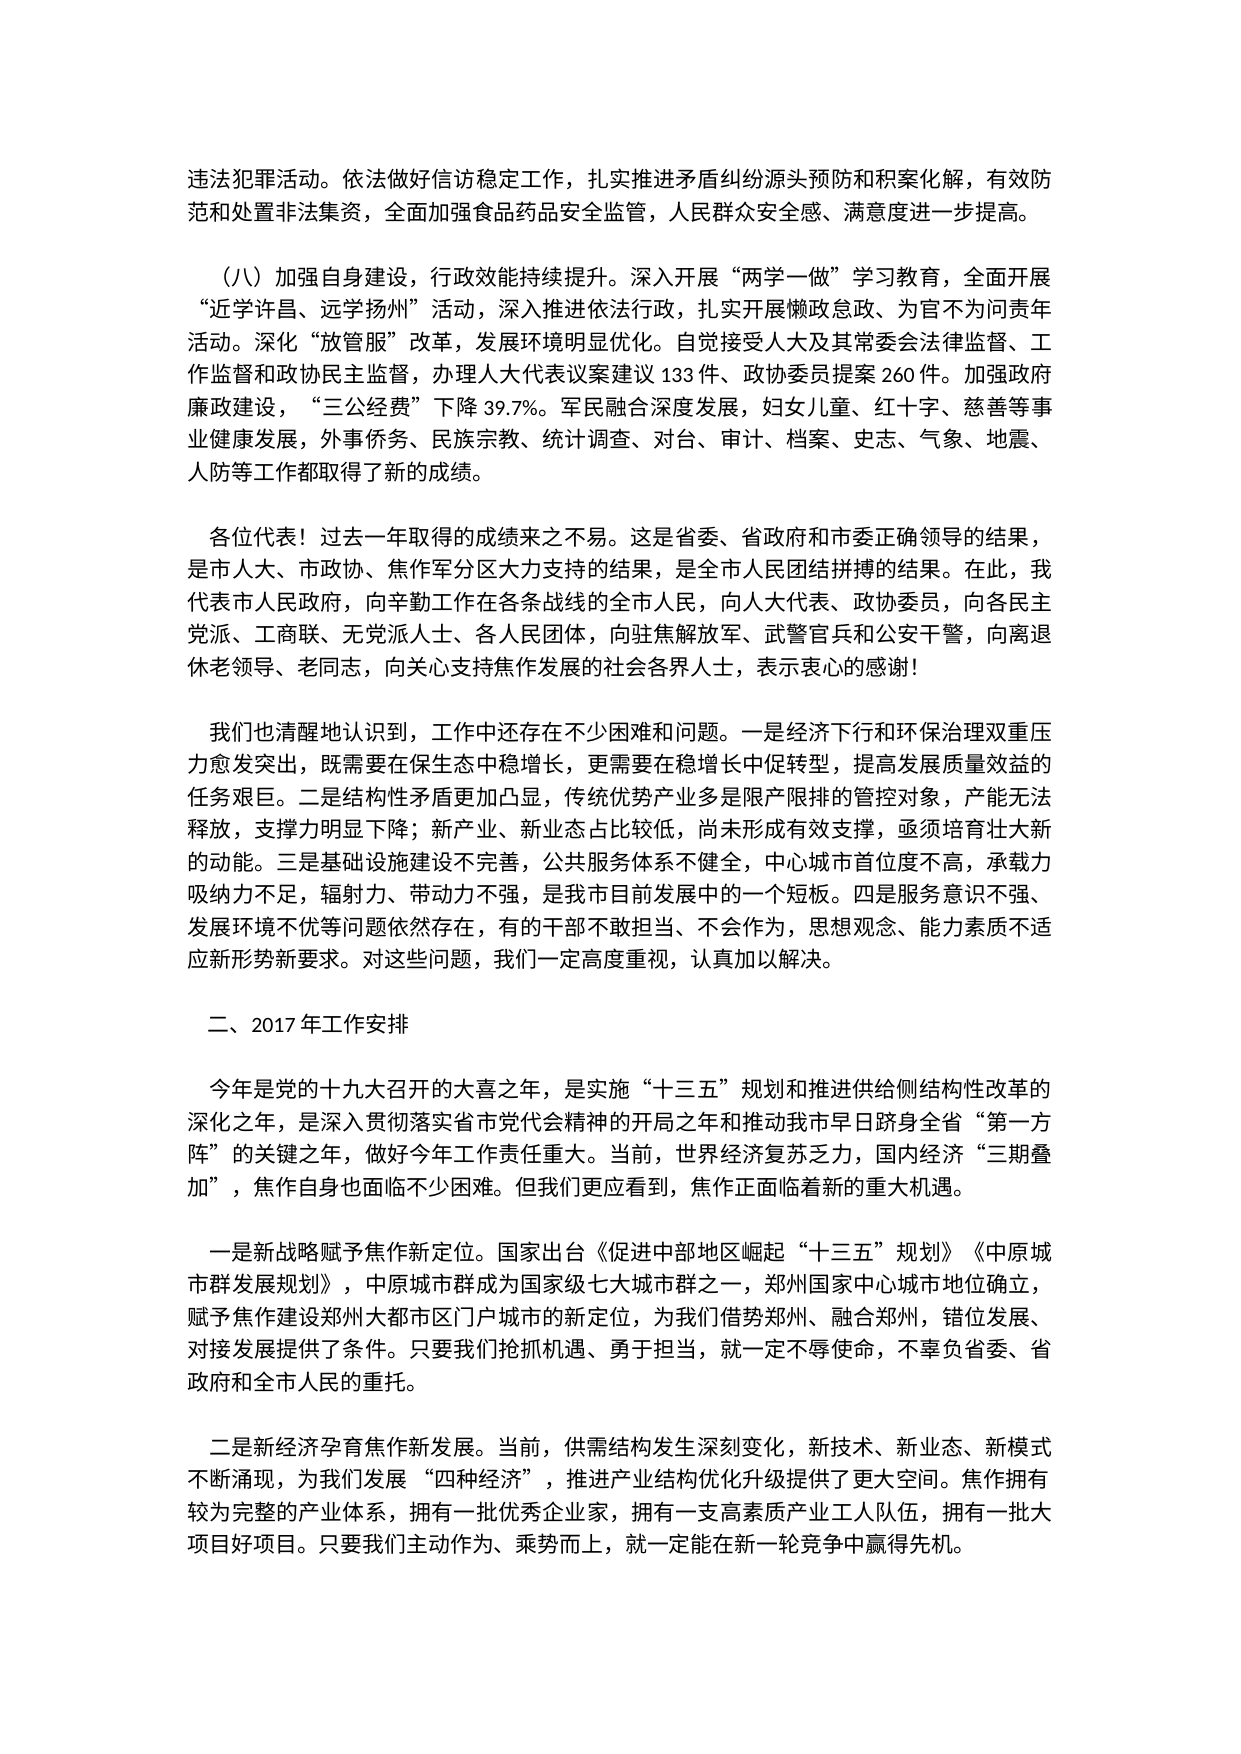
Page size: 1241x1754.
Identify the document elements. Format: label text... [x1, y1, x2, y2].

text 二、2017年工作安排 [187, 1007, 1053, 1039]
text 二是新经济孕育焦作新发展。当前，供需结构发生深刻变化，新技术、新业态、新模式不断涌现，为我们发展 “四种经济”，推进产业结构优化升级提供了更大空间。焦作拥有较为完整的产业体系，拥有一批优秀企业家，拥有一支高素质产业工人队伍，拥有一批大项目好项目。只要我们主动作为、乘势而上，就一定能在新一轮竞争中赢得先机。 [187, 1429, 1053, 1559]
text 一是新战略赋予焦作新定位。国家出台《促进中部地区崛起“十三五”规划》《中原城市群发展规划》，中原城市群成为国家级七大城市群之一，郑州国家中心城市地位确立，赋予焦作建设郑州大都市区门户城市的新定位，为我们借势郑州、融合郑州，错位发展、对接发展提供了条件。只要我们抢抓机遇、勇于担当，就一定不辱使命，不辜负省委、省政府和全市人民的重托。 [187, 1234, 1053, 1397]
text 今年是党的十九大召开的大喜之年，是实施“十三五”规划和推进供给侧结构性改革的深化之年，是深入贯彻落实省市党代会精神的开局之年和推动我市早日跻身全省“第一方阵”的关键之年，做好今年工作责任重大。当前，世界经济复苏乏力，国内经济“三期叠加”，焦作自身也面临不少困难。但我们更应看到，焦作正面临着新的重大机遇。 [187, 1072, 1053, 1202]
text 我们也清醒地认识到，工作中还存在不少困难和问题。一是经济下行和环保治理双重压力愈发突出，既需要在保生态中稳增长，更需要在稳增长中促转型，提高发展质量效益的任务艰巨。二是结构性矛盾更加凸显，传统优势产业多是限产限排的管控对象，产能无法释放，支撑力明显下降；新产业、新业态占比较低，尚未形成有效支撑，亟须培育壮大新的动能。三是基础设施建设不完善，公共服务体系不健全，中心城市首位度不高，承载力、吸纳力不足，辐射力、带动力不强，是我市目前发展中的一个短板。四是服务意识不强、发展环境不优等问题依然存在，有的干部不敢担当、不会作为，思想观念、能力素质不适应新形势新要求。对这些问题，我们一定高度重视，认真加以解决。 [187, 714, 1053, 974]
text 各位代表！过去一年取得的成绩来之不易。这是省委、省政府和市委正确领导的结果，是市人大、市政协、焦作军分区大力支持的结果，是全市人民团结拼搏的结果。在此，我代表市人民政府，向辛勤工作在各条战线的全市人民，向人大代表、政协委员，向各民主党派、工商联、无党派人士、各人民团体，向驻焦解放军、武警官兵和公安干警，向离退休老领导、老同志，向关心支持焦作发展的社会各界人士，表示衷心的感谢！ [187, 519, 1053, 682]
text （八）加强自身建设，行政效能持续提升。深入开展“两学一做”学习教育，全面开展“近学许昌、远学扬州”活动，深入推进依法行政，扎实开展懒政怠政、为官不为问责年活动。深化“放管服”改革，发展环境明显优化。自觉接受人大及其常委会法律监督、工作监督和政协民主监督，办理人大代表议案建议133件、政协委员提案260件。加强政府廉政建设，“三公经费”下降39.7%。军民融合深度发展，妇女儿童、红十字、慈善等事业健康发展，外事侨务、民族宗教、统计调查、对台、审计、档案、史志、气象、地震、人防等工作都取得了新的成绩。 [187, 259, 1053, 487]
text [187, 162, 1053, 227]
